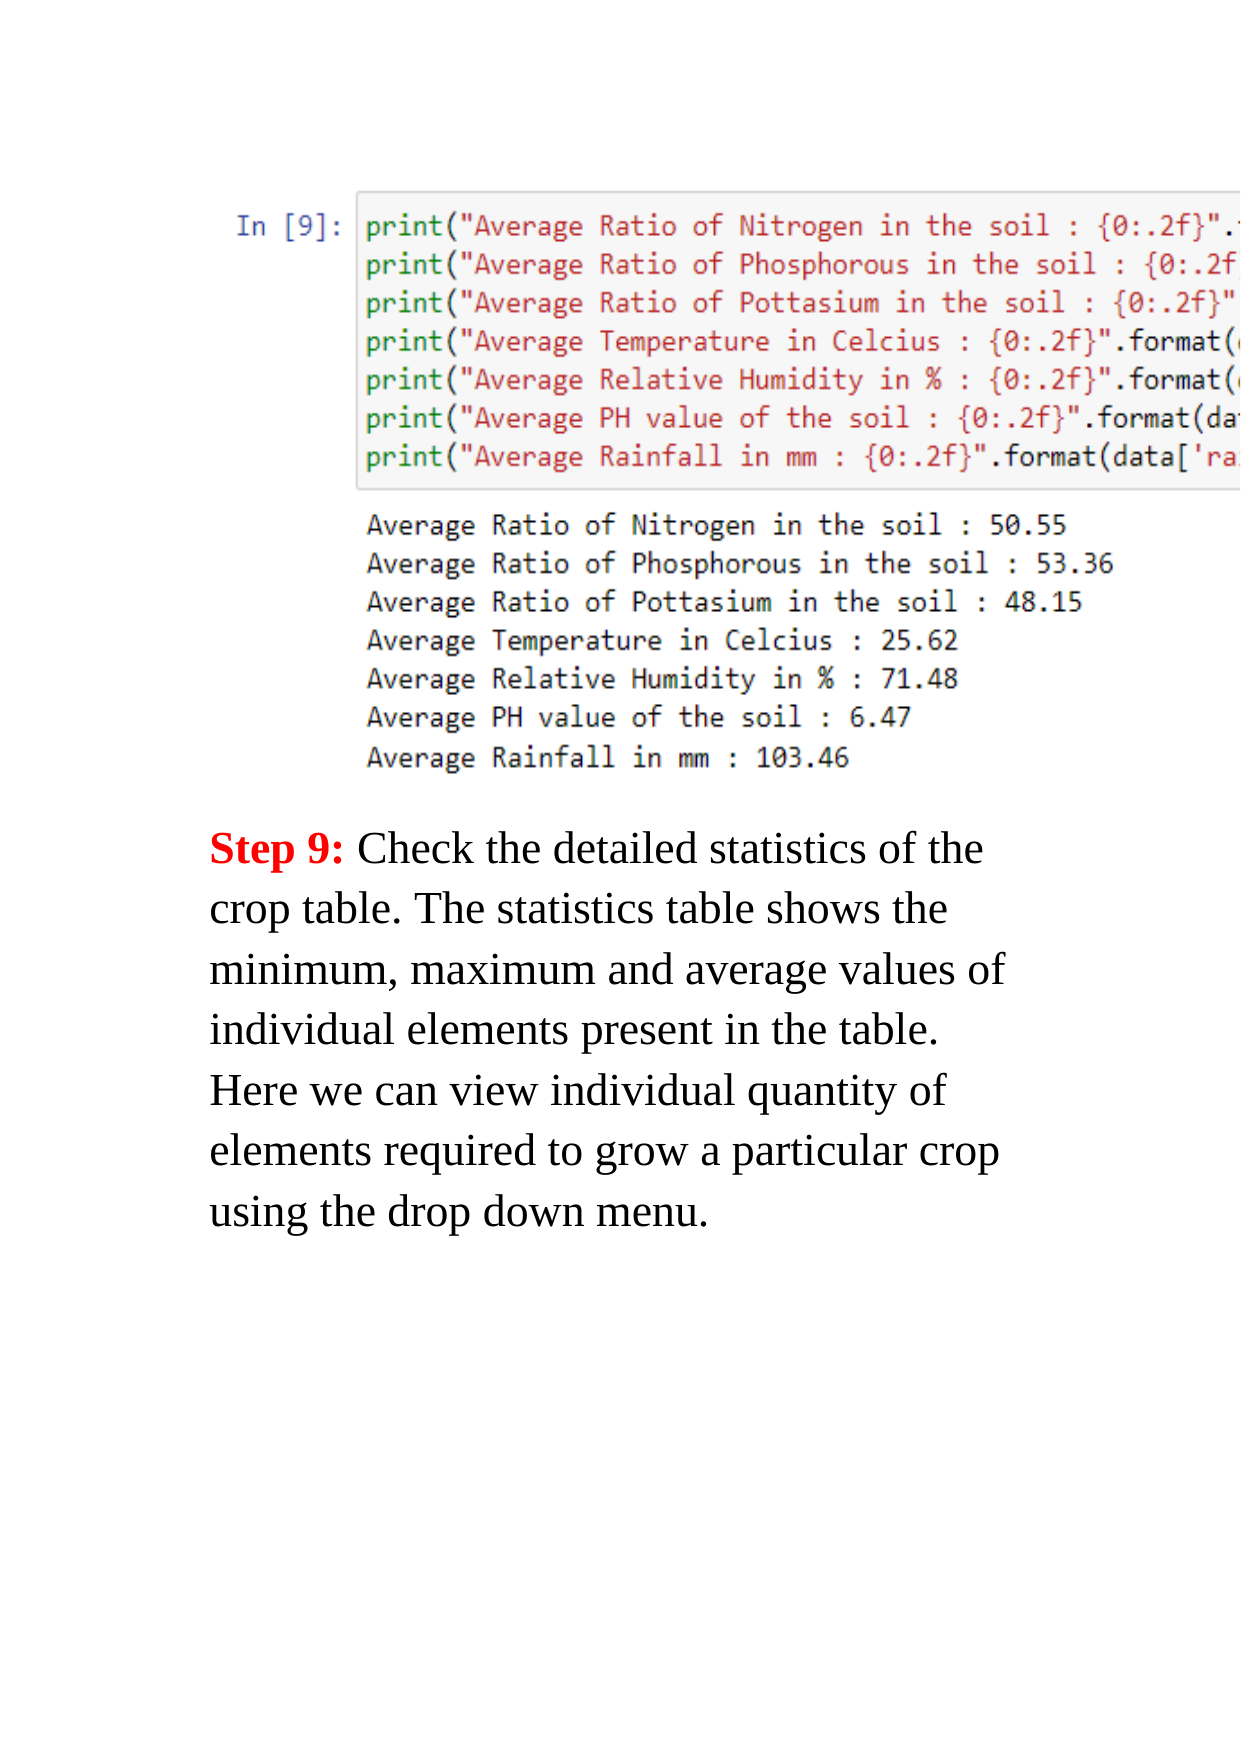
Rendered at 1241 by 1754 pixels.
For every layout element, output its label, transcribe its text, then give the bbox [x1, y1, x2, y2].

text Step 9: Check the detailed statistics of the crop table. The statistics table shows the minimum, maximum and average values of individual elements present in the table. Here we can view individual quantity of elements required to grow a particular crop using the drop down menu. [209, 820, 1031, 1236]
picture [209, 150, 1241, 796]
